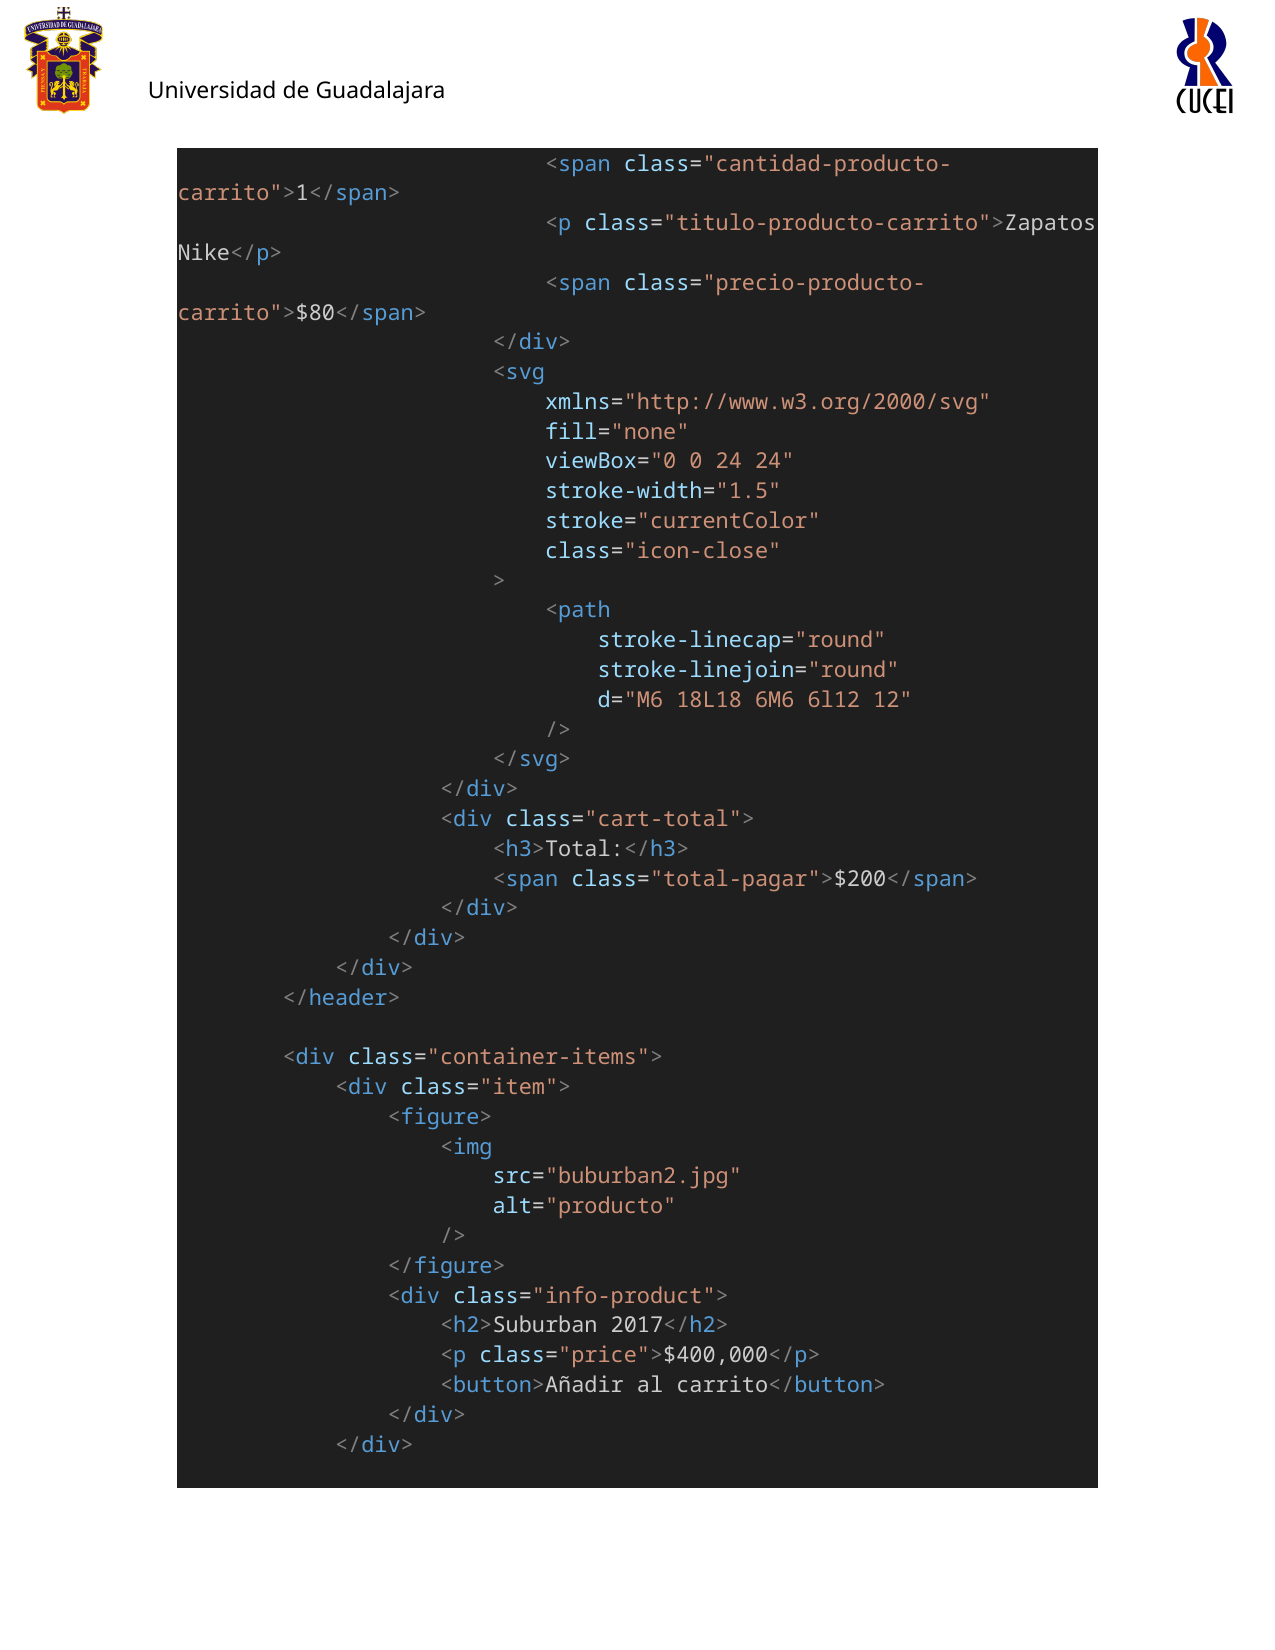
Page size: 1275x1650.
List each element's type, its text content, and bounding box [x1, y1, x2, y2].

text <span class="precio-producto-carrito">$80</span> [177, 267, 1098, 326]
text stroke="currentColor" [177, 505, 1098, 535]
text stroke-linejoin="round" [177, 654, 1098, 684]
text <svg [177, 356, 1098, 386]
text <h2>Suburban 2017</h2> [177, 1309, 1098, 1339]
text </div> [177, 892, 1098, 922]
text viewBox="0 0 24 24" [177, 446, 1098, 475]
text /> [177, 714, 1098, 743]
text </svg> [177, 743, 1098, 773]
picture [1170, 17, 1239, 114]
text stroke-width="1.5" [177, 475, 1098, 505]
picture [24, 7, 103, 114]
text xmlns="http://www.w3.org/2000/svg" [177, 386, 1098, 416]
text <p class="titulo-producto-carrito">Zapatos Nike</p> [177, 207, 1098, 267]
text <path [177, 594, 1098, 624]
text <div class="item"> [177, 1071, 1098, 1101]
text alt="producto" [177, 1190, 1098, 1220]
text </div> [177, 952, 1098, 982]
text <h3>Total:</h3> [177, 833, 1098, 863]
text <div class="container-items"> [177, 1041, 1098, 1071]
text </figure> [177, 1250, 1098, 1280]
text <img [177, 1131, 1098, 1161]
text </div> [177, 773, 1098, 803]
text </div> [177, 1399, 1098, 1429]
text src="buburban2.jpg" [177, 1161, 1098, 1190]
text <span class="total-pagar">$200</span> [177, 863, 1098, 892]
text <figure> [177, 1101, 1098, 1131]
text <div class="info-product"> [177, 1280, 1098, 1309]
text class="icon-close" [177, 535, 1098, 565]
text stroke-linecap="round" [177, 624, 1098, 654]
text <button>Añadir al carrito</button> [177, 1369, 1098, 1399]
text d="M6 18L18 6M6 6l12 12" [177, 684, 1098, 714]
text </div> [177, 326, 1098, 356]
text </header> [177, 982, 1098, 1012]
text /> [177, 1220, 1098, 1250]
text <p class="price">$400,000</p> [177, 1339, 1098, 1369]
text <span class="cantidad-producto-carrito">1</span> [177, 148, 1098, 207]
text <div class="cart-total"> [177, 803, 1098, 833]
text > [177, 565, 1098, 594]
text fill="none" [177, 416, 1098, 446]
text </div> [177, 922, 1098, 952]
text </div> [177, 1429, 1098, 1458]
